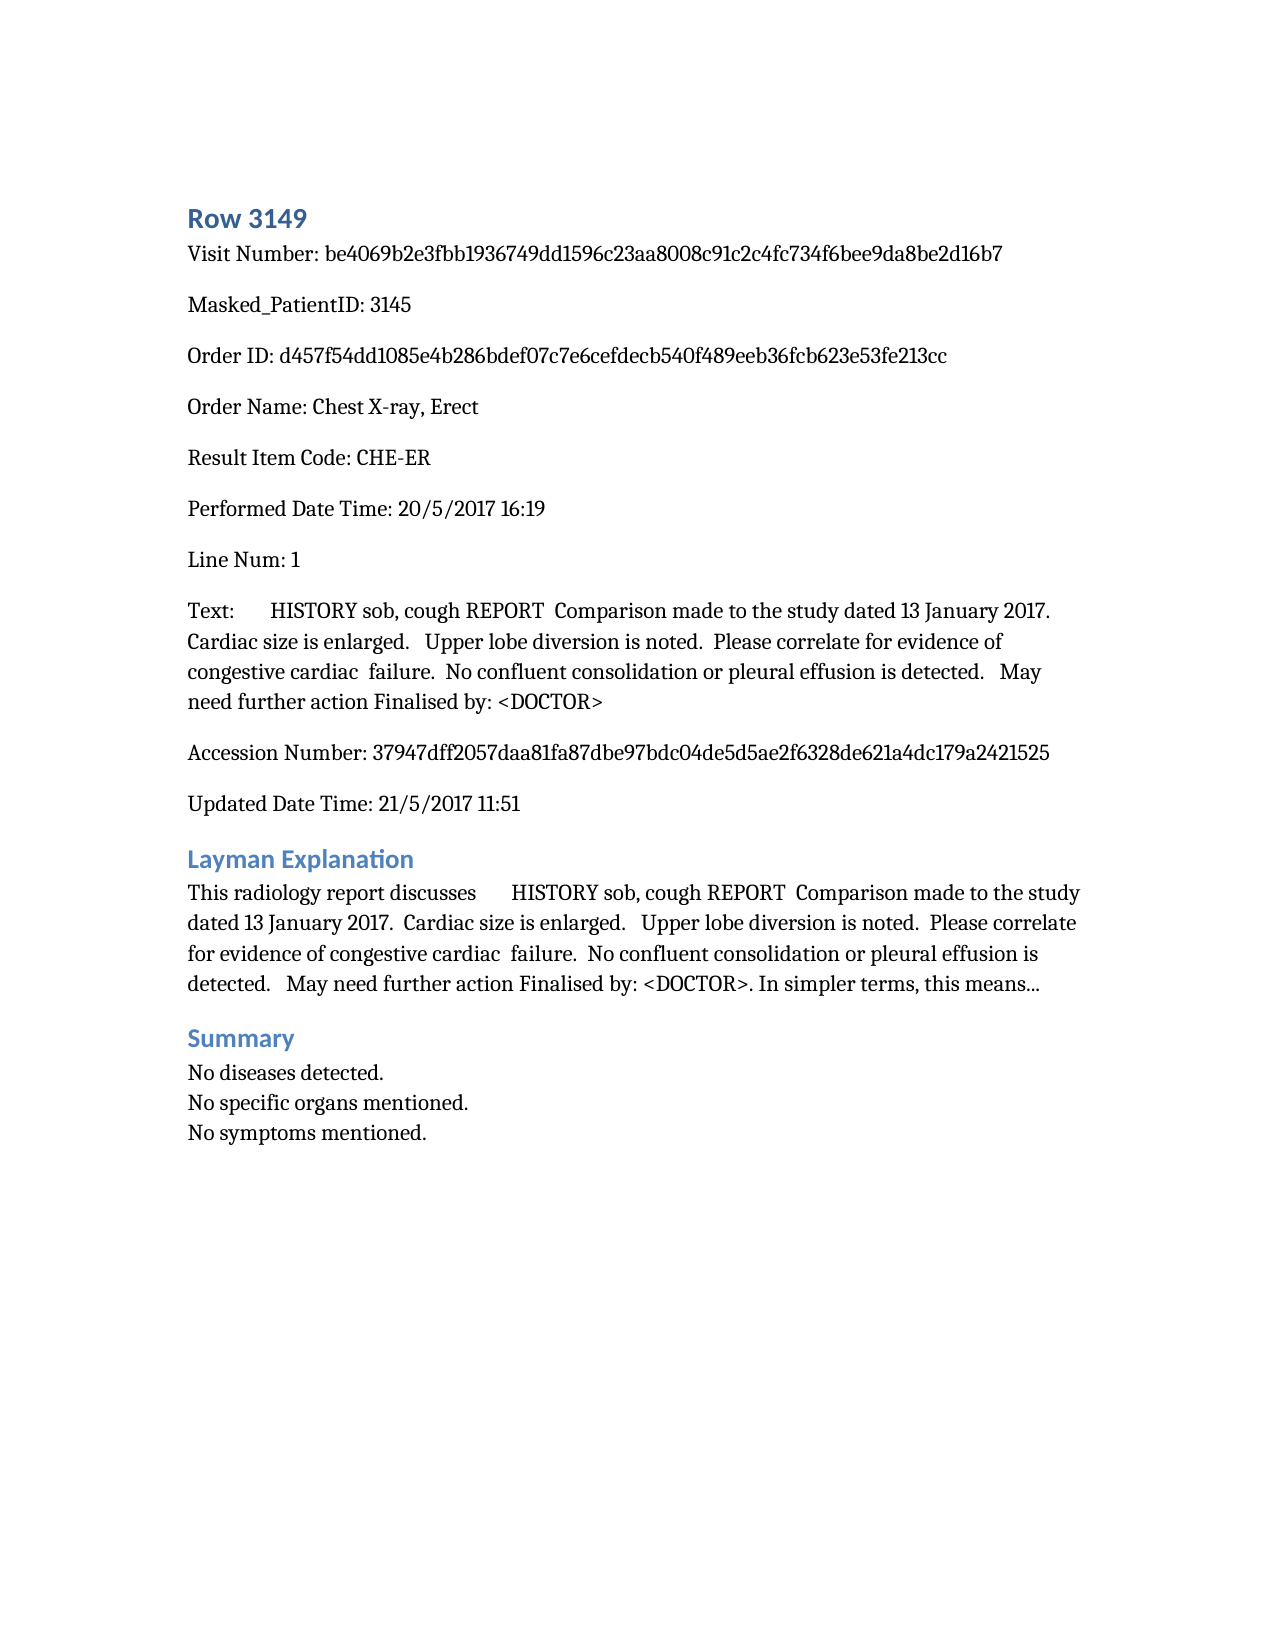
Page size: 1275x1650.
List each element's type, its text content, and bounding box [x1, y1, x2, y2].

text Accession Number: 37947dff2057daa81fa87dbe97bdc04de5d5ae2f6328de621a4dc179a2421525 [187, 740, 1087, 766]
text Masked_PatientID: 3145 [187, 292, 1087, 318]
text Line Num: 1 [187, 547, 1087, 573]
text Order ID: d457f54dd1085e4b286bdef07c7e6cefdecb540f489eeb36fcb623e53fe213cc [187, 343, 1087, 369]
text Performed Date Time: 20/5/2017 16:19 [187, 496, 1087, 522]
subtitle Row 3149 [187, 200, 1087, 236]
text Visit Number: be4069b2e3fbb1936749dd1596c23aa8008c91c2c4fc734f6bee9da8be2d16b7 [187, 241, 1087, 267]
text Text: HISTORY sob, cough REPORT Comparison made to the study dated 13 January 2017. Cardiac size is enlarged. Upper lobe diversion is noted. Please correlate for evidence of congestive cardiac failure. No confluent consolidation or pleural effusion is detected. May need further action Finalised by: <DOCTOR> [187, 598, 1087, 715]
text No diseases detected. No specific organs mentioned. No symptoms mentioned. [187, 1059, 1087, 1146]
subtitle Summary [187, 1022, 1087, 1054]
text This radiology report discusses HISTORY sob, cough REPORT Comparison made to the study dated 13 January 2017. Cardiac size is enlarged. Upper lobe diversion is noted. Please correlate for evidence of congestive cardiac failure. No confluent consolidation or pleural effusion is detected. May need further action Finalised by: <DOCTOR>. In simpler terms, this means... [187, 880, 1087, 997]
text Order Name: Chest X-ray, Erect [187, 394, 1087, 420]
text Updated Date Time: 21/5/2017 11:51 [187, 791, 1087, 817]
text Result Item Code: CHE-ER [187, 445, 1087, 471]
subtitle Layman Explanation [187, 842, 1087, 875]
